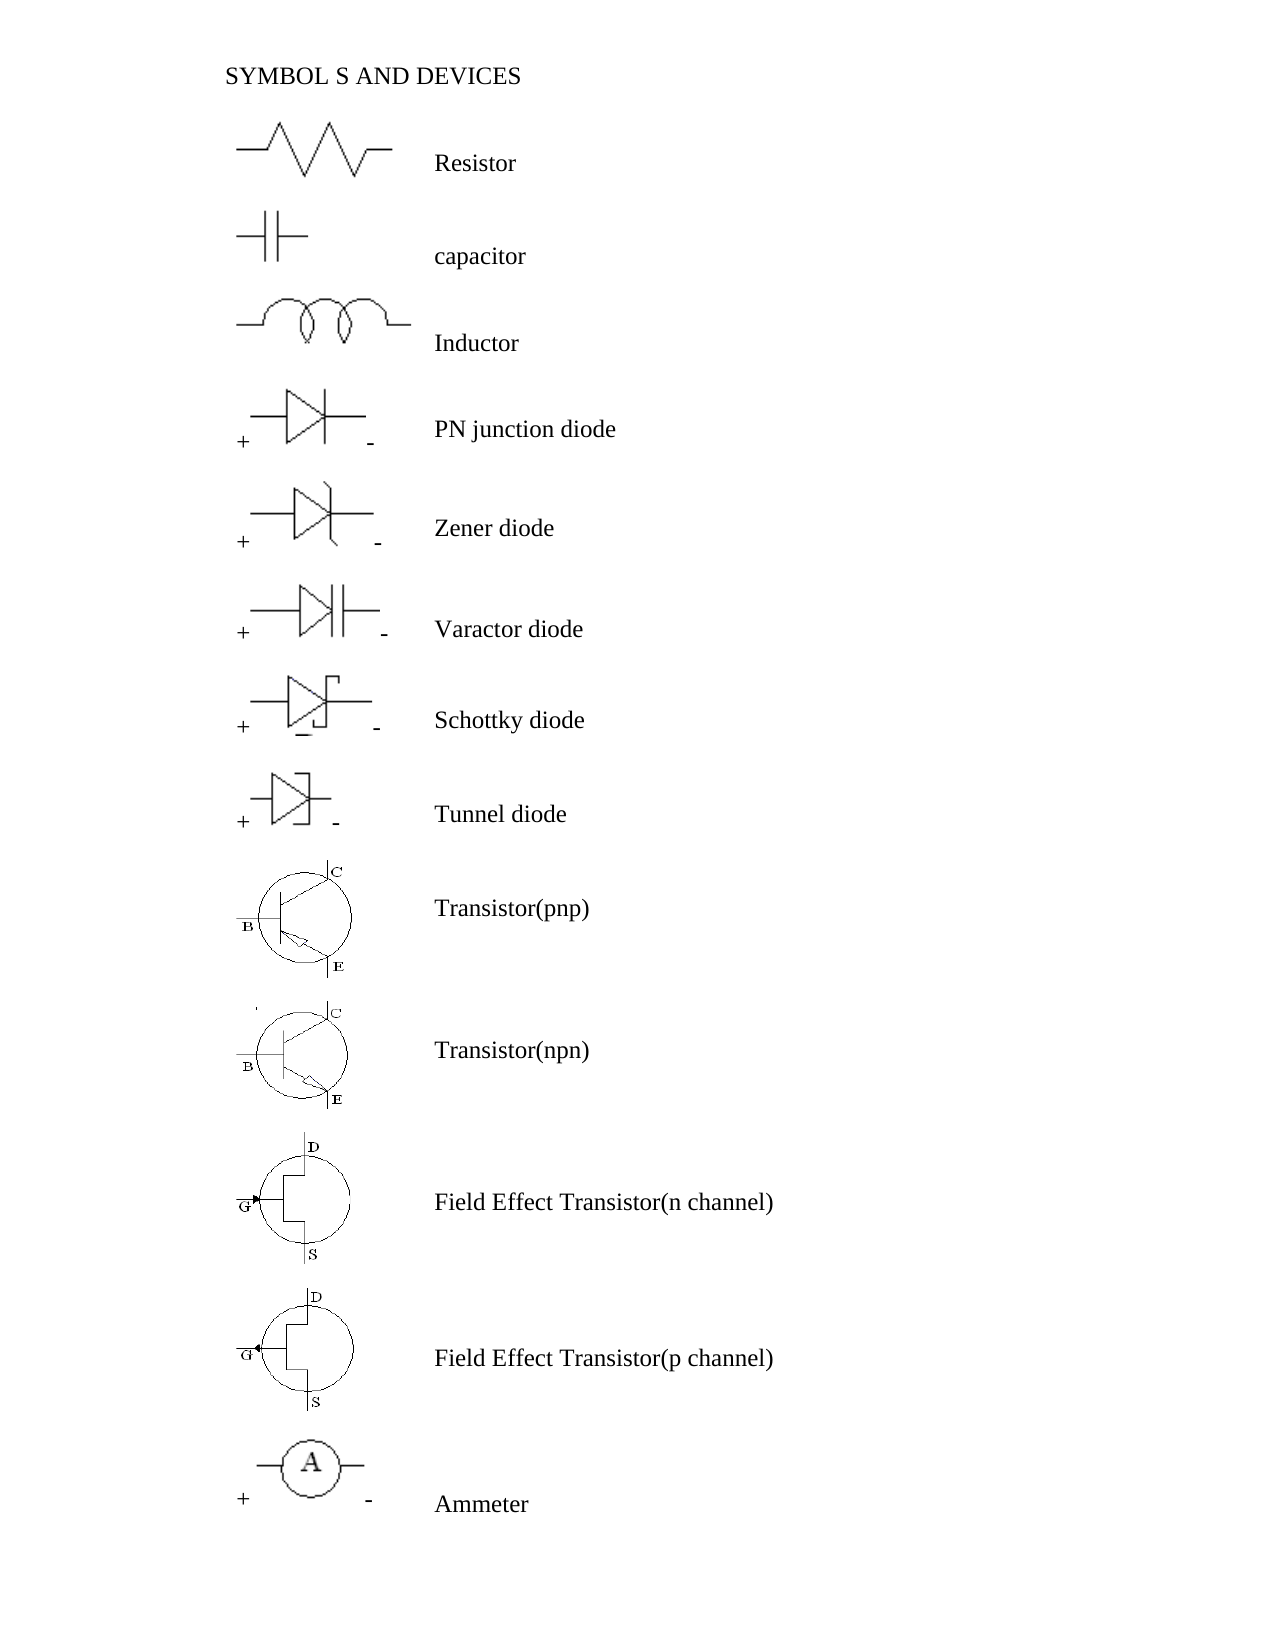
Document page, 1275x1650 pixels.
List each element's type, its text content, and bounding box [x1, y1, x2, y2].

table_cell [225, 1133, 423, 1289]
table_cell [225, 1002, 423, 1133]
table_cell [225, 860, 423, 1002]
table_cell Inductor [423, 295, 922, 381]
table_cell +- [225, 581, 423, 672]
table_cell [225, 295, 423, 381]
picture [250, 480, 374, 551]
table_cell Field Effect Transistor(p channel) [423, 1289, 922, 1435]
table_cell +- [225, 672, 423, 766]
table_cell +- [225, 381, 423, 480]
table_header [225, 115, 423, 208]
table_cell Varactor diode [423, 581, 922, 672]
table_cell + - [225, 1435, 423, 1543]
picture [236, 294, 412, 350]
table_cell Field Effect Transistor(n channel) [423, 1133, 922, 1289]
table_cell Ammeter [423, 1435, 922, 1543]
picture [256, 1435, 365, 1508]
table_cell [225, 1289, 423, 1435]
table_cell PN junction diode [423, 381, 922, 480]
table_cell [225, 209, 423, 295]
picture [250, 381, 366, 451]
picture [236, 860, 359, 978]
picture [236, 1132, 351, 1264]
list SYMBOL S AND DEVICES [225, 61, 1125, 90]
table_cell Schottky diode [423, 672, 922, 766]
picture [236, 208, 309, 265]
table_cell Zener diode [423, 480, 922, 581]
picture [236, 115, 393, 184]
picture [250, 765, 332, 830]
table_header Resistor [423, 115, 922, 208]
table_cell Tunnel diode [423, 766, 922, 860]
picture [236, 1288, 365, 1411]
picture [236, 1001, 351, 1109]
picture [250, 580, 380, 642]
table_cell capacitor [423, 209, 922, 295]
picture [250, 671, 373, 736]
table_cell Transistor(pnp) [423, 860, 922, 1002]
table_cell +- [225, 766, 423, 860]
table_cell Transistor(npn) [423, 1002, 922, 1133]
table_cell +- [225, 480, 423, 581]
